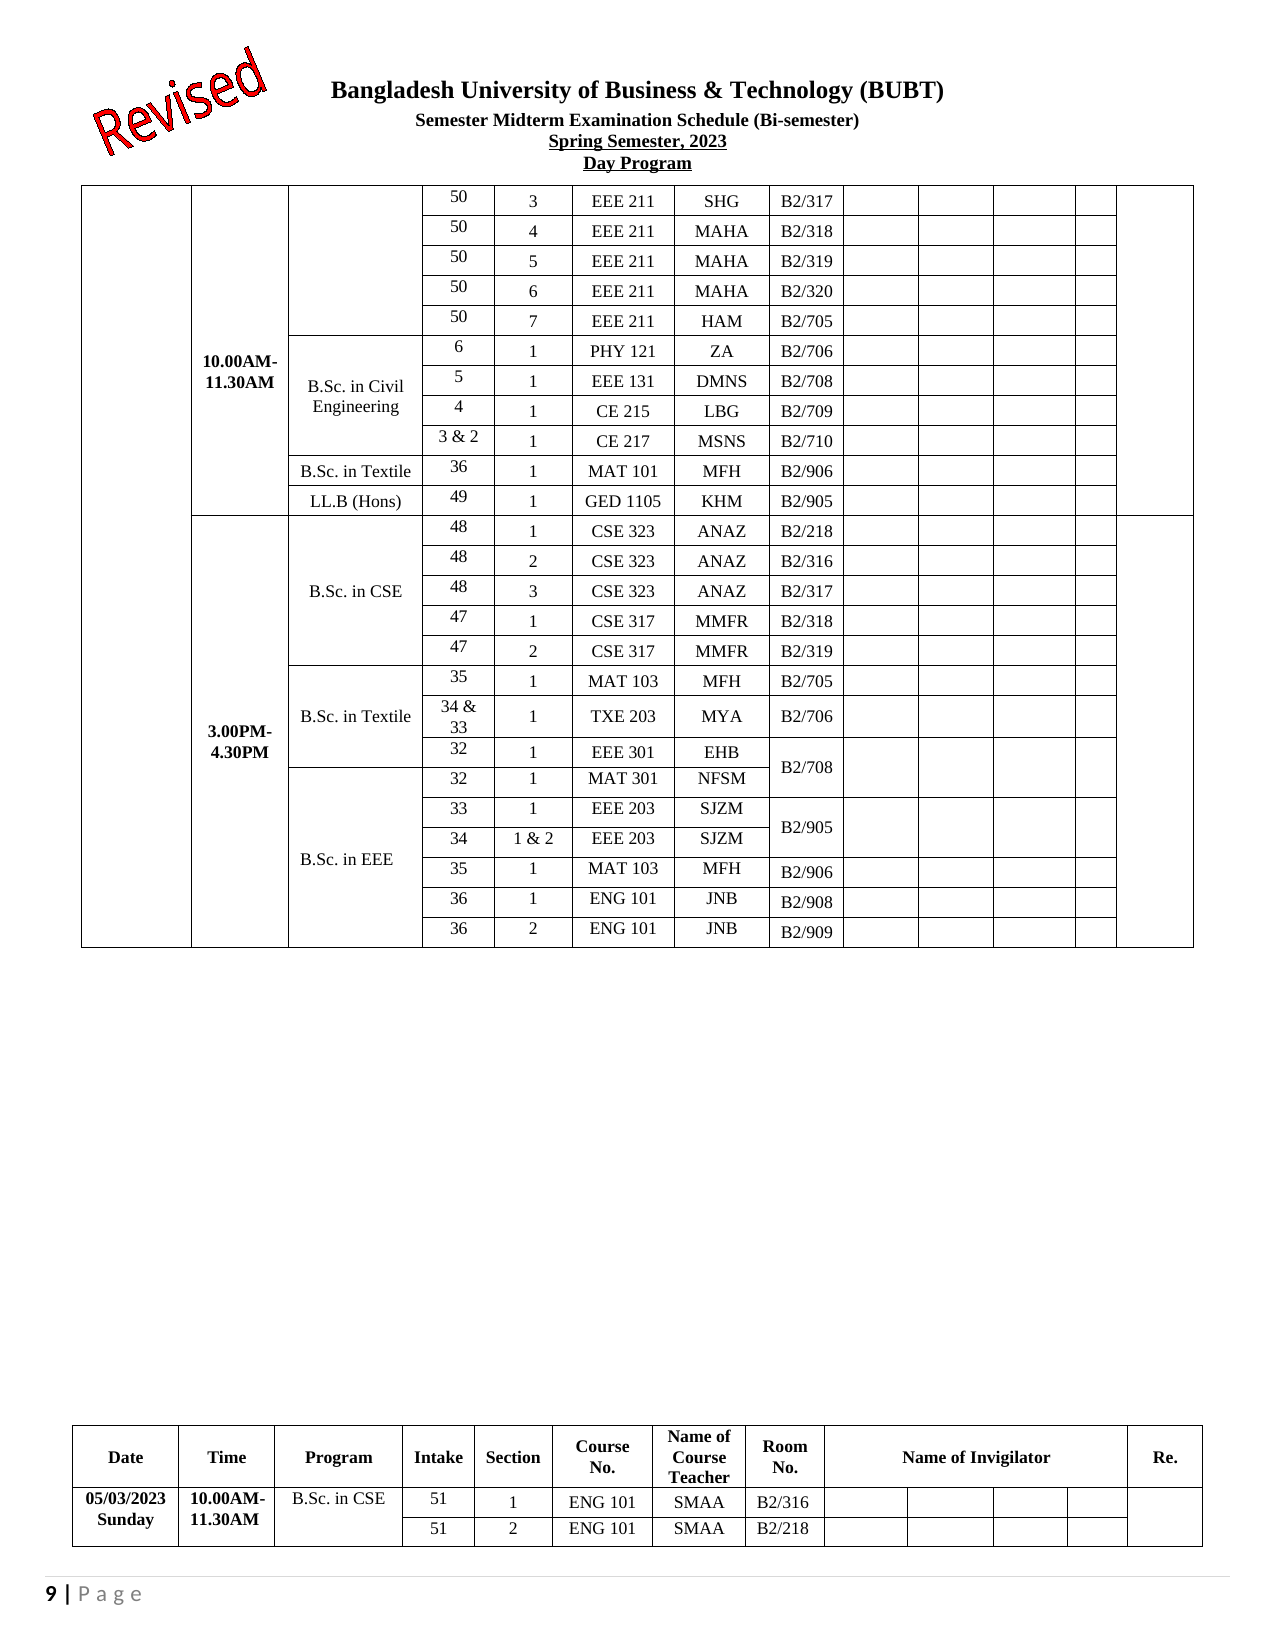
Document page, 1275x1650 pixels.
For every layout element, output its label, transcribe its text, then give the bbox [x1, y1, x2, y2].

table_cell B2/709 [770, 396, 843, 425]
table_cell [1076, 486, 1116, 515]
table_cell 48 [423, 546, 494, 575]
table_cell [1076, 306, 1116, 335]
table_cell [919, 426, 993, 455]
table_cell [1076, 636, 1116, 665]
table_cell [908, 1488, 993, 1517]
table_header Date [73, 1426, 178, 1487]
table_cell B2/905 [770, 486, 843, 515]
table_cell ENG 101 [553, 1488, 652, 1517]
table_cell MMFR [675, 636, 769, 665]
table_cell MAT 301 [573, 768, 674, 797]
table_cell EEE 301 [573, 738, 674, 767]
table_cell [994, 738, 1075, 797]
table_cell [994, 396, 1075, 425]
table_cell 3 & 2 [423, 426, 494, 455]
table_cell [994, 666, 1075, 695]
table_cell B2/218 [770, 516, 843, 545]
table_cell [994, 576, 1075, 605]
table_cell ENG 101 [573, 918, 674, 947]
table_cell 1 [495, 336, 572, 365]
table_cell 05/03/2023 Sunday [73, 1488, 178, 1546]
table_cell [919, 516, 993, 545]
table_cell [1076, 798, 1116, 857]
table_cell [994, 1488, 1067, 1517]
table_cell 1 [495, 606, 572, 635]
table_cell B2/909 [770, 918, 843, 947]
table_cell [1076, 738, 1116, 797]
table_header Course No. [553, 1426, 652, 1487]
table_cell B.Sc. in Textile [289, 456, 422, 485]
table_cell [994, 426, 1075, 455]
table_cell SJZM [675, 828, 769, 857]
table_cell 34 & 33 [423, 696, 494, 737]
table_cell [1076, 276, 1116, 305]
table_cell EEE 211 [573, 216, 674, 245]
table_cell 51 [403, 1518, 474, 1546]
table_cell 7 [495, 306, 572, 335]
table_cell MAHA [675, 216, 769, 245]
table_cell [1117, 516, 1193, 947]
table_cell [844, 606, 918, 635]
table_cell B2/708 [770, 738, 843, 797]
table_cell 1 [495, 366, 572, 395]
table_cell KHM [675, 486, 769, 515]
table_cell 33 [423, 798, 494, 827]
table_cell EEE 211 [573, 246, 674, 275]
table_cell [919, 918, 993, 947]
table_cell 3 [495, 186, 572, 215]
table_cell [919, 888, 993, 917]
table_cell [1076, 666, 1116, 695]
table_cell B2/318 [770, 216, 843, 245]
table_cell [844, 696, 918, 737]
table_cell [919, 306, 993, 335]
table_cell 47 [423, 636, 494, 665]
table_cell [844, 798, 918, 857]
table_cell [1076, 216, 1116, 245]
table_cell HAM [675, 306, 769, 335]
table_cell B2/705 [770, 306, 843, 335]
table_cell CSE 323 [573, 576, 674, 605]
table_cell EEE 203 [573, 798, 674, 827]
table_cell B2/316 [770, 546, 843, 575]
table_cell [919, 486, 993, 515]
table_cell 1 [495, 396, 572, 425]
table_cell 1 [495, 666, 572, 695]
table_cell [919, 798, 993, 857]
table_header Intake [403, 1426, 474, 1487]
table_cell [908, 1518, 993, 1546]
table_cell [994, 336, 1075, 365]
table_cell 36 [423, 888, 494, 917]
table_cell [1076, 186, 1116, 215]
table_cell CSE 317 [573, 606, 674, 635]
table_cell ZA [675, 336, 769, 365]
table_cell B2/906 [770, 858, 843, 887]
table_cell B.Sc. in EEE [289, 768, 422, 947]
table_cell [919, 366, 993, 395]
table_cell [994, 486, 1075, 515]
table_cell [994, 858, 1075, 887]
table_cell TXE 203 [573, 696, 674, 737]
table_cell [919, 858, 993, 887]
table_cell CE 215 [573, 396, 674, 425]
table_cell 48 [423, 516, 494, 545]
table_cell [1068, 1488, 1127, 1517]
table_cell [844, 276, 918, 305]
table_cell B2/319 [770, 636, 843, 665]
table_cell B2/705 [770, 666, 843, 695]
table_cell 2 [495, 918, 572, 947]
table_cell [994, 798, 1075, 857]
table_cell B.Sc. in CSE [275, 1488, 402, 1546]
table_cell MFH [675, 666, 769, 695]
table_cell 36 [423, 456, 494, 485]
table_header Name of Course Teacher [653, 1426, 745, 1487]
table_cell 50 [423, 186, 494, 215]
table_cell EEE 131 [573, 366, 674, 395]
table_cell [844, 426, 918, 455]
table_cell [1076, 366, 1116, 395]
table_cell [1076, 696, 1116, 737]
table_cell [1076, 426, 1116, 455]
table_cell CE 217 [573, 426, 674, 455]
table_cell ANAZ [675, 546, 769, 575]
table_cell B2/908 [770, 888, 843, 917]
table_cell ENG 101 [573, 888, 674, 917]
table_cell [919, 216, 993, 245]
table_cell [919, 396, 993, 425]
table_cell 50 [423, 216, 494, 245]
table_cell [844, 456, 918, 485]
table_cell [1076, 336, 1116, 365]
table_cell SMAA [653, 1518, 745, 1546]
table_cell LL.B (Hons) [289, 486, 422, 515]
table_cell 1 [495, 696, 572, 737]
table_cell 4 [423, 396, 494, 425]
table_cell [844, 576, 918, 605]
table_cell [994, 216, 1075, 245]
table_cell 1 [495, 768, 572, 797]
table_cell B.Sc. in Civil Engineering [289, 336, 422, 455]
table_cell MYA [675, 696, 769, 737]
table_cell B2/318 [770, 606, 843, 635]
table_cell 2 [475, 1518, 552, 1546]
table_cell [919, 576, 993, 605]
table_cell [994, 306, 1075, 335]
table_cell [825, 1518, 907, 1546]
table_cell 5 [423, 366, 494, 395]
table_cell 2 [495, 546, 572, 575]
table_cell 2 [495, 636, 572, 665]
table_cell [919, 186, 993, 215]
table_cell [844, 516, 918, 545]
table_cell EHB [675, 738, 769, 767]
table_cell [919, 606, 993, 635]
table_cell [1076, 456, 1116, 485]
table_cell 1 [475, 1488, 552, 1517]
table_cell SHG [675, 186, 769, 215]
table_cell [1076, 246, 1116, 275]
table_cell 1 [495, 888, 572, 917]
table_cell [1068, 1518, 1127, 1546]
table_cell 32 [423, 738, 494, 767]
table_cell 35 [423, 666, 494, 695]
table_cell B2/706 [770, 336, 843, 365]
table_cell GED 1105 [573, 486, 674, 515]
table_cell B2/317 [770, 186, 843, 215]
table_cell 50 [423, 246, 494, 275]
table_cell DMNS [675, 366, 769, 395]
table_cell 1 [495, 486, 572, 515]
table_cell SJZM [675, 798, 769, 827]
table_cell 6 [423, 336, 494, 365]
table_cell 32 [423, 768, 494, 797]
table_cell B2/316 [746, 1488, 824, 1517]
table_cell B2/218 [746, 1518, 824, 1546]
table_cell B2/706 [770, 696, 843, 737]
table_cell 3 [495, 576, 572, 605]
table_header Re. [1128, 1426, 1202, 1487]
table_cell MFH [675, 456, 769, 485]
table_cell JNB [675, 888, 769, 917]
table_cell [994, 636, 1075, 665]
table_cell 48 [423, 576, 494, 605]
table_cell B2/320 [770, 276, 843, 305]
table_cell JNB [675, 918, 769, 947]
table_cell [994, 456, 1075, 485]
table_cell 1 [495, 738, 572, 767]
table_header Program [275, 1426, 402, 1487]
table_cell SMAA [653, 1488, 745, 1517]
table_cell B.Sc. in CSE [289, 516, 422, 665]
table_cell [844, 858, 918, 887]
table_cell B2/906 [770, 456, 843, 485]
table_cell MMFR [675, 606, 769, 635]
table_cell [994, 186, 1075, 215]
table_cell 1 [495, 798, 572, 827]
table_cell [844, 636, 918, 665]
table_cell [994, 516, 1075, 545]
table_cell 10.00AM-11.30AM [179, 1488, 274, 1546]
table_cell [1076, 606, 1116, 635]
table_cell B2/905 [770, 798, 843, 857]
table_cell [919, 336, 993, 365]
table_cell [919, 246, 993, 275]
table_cell [844, 918, 918, 947]
table_cell NFSM [675, 768, 769, 797]
table_cell PHY 121 [573, 336, 674, 365]
table_cell 50 [423, 276, 494, 305]
table_cell EEE 211 [573, 186, 674, 215]
table_cell [994, 276, 1075, 305]
table_cell [919, 276, 993, 305]
table_cell CSE 323 [573, 546, 674, 575]
table_cell MAHA [675, 246, 769, 275]
table_cell B2/710 [770, 426, 843, 455]
table_cell 47 [423, 606, 494, 635]
table_cell [919, 666, 993, 695]
table_cell [919, 636, 993, 665]
table_cell [994, 246, 1075, 275]
table_cell ANAZ [675, 576, 769, 605]
table_cell [1076, 858, 1116, 887]
table_cell [844, 306, 918, 335]
table_cell EEE 203 [573, 828, 674, 857]
table_cell 4 [495, 216, 572, 245]
table_cell [994, 366, 1075, 395]
table_cell [844, 396, 918, 425]
table_cell [1076, 918, 1116, 947]
table_cell [844, 486, 918, 515]
table_cell [844, 186, 918, 215]
table_cell B2/317 [770, 576, 843, 605]
table_cell 51 [403, 1488, 474, 1517]
table_cell 35 [423, 858, 494, 887]
table_cell [994, 696, 1075, 737]
table_cell [1076, 888, 1116, 917]
table_cell [1076, 546, 1116, 575]
table_cell [919, 546, 993, 575]
table_cell B2/708 [770, 366, 843, 395]
table_header Name of Invigilator [825, 1426, 1127, 1487]
table_cell MFH [675, 858, 769, 887]
table_header Time [179, 1426, 274, 1487]
table_cell [994, 1518, 1067, 1546]
table_cell [825, 1488, 907, 1517]
table_header Section [475, 1426, 552, 1487]
table_cell 1 [495, 456, 572, 485]
table_cell 49 [423, 486, 494, 515]
table_cell ENG 101 [553, 1518, 652, 1546]
table_cell 36 [423, 918, 494, 947]
table_cell EEE 211 [573, 276, 674, 305]
table_cell 3.00PM-4.30PM [192, 516, 288, 947]
table_cell B.Sc. in Textile [289, 666, 422, 767]
table_cell [844, 336, 918, 365]
table_cell LBG [675, 396, 769, 425]
table_cell [919, 456, 993, 485]
table_cell CSE 323 [573, 516, 674, 545]
table_cell [994, 606, 1075, 635]
table_cell [994, 888, 1075, 917]
table_cell [844, 738, 918, 797]
table_cell EEE 211 [573, 306, 674, 335]
table_cell [1076, 396, 1116, 425]
table_cell ANAZ [675, 516, 769, 545]
table_cell [844, 246, 918, 275]
table_cell MSNS [675, 426, 769, 455]
table_cell [844, 666, 918, 695]
table_cell MAT 101 [573, 456, 674, 485]
table_cell 50 [423, 306, 494, 335]
table_cell 1 & 2 [495, 828, 572, 857]
table_cell 1 [495, 858, 572, 887]
table_cell [994, 546, 1075, 575]
table_cell [994, 918, 1075, 947]
table_cell [844, 888, 918, 917]
table_header Room No. [746, 1426, 824, 1487]
table_cell MAHA [675, 276, 769, 305]
table_cell 1 [495, 426, 572, 455]
table_cell 5 [495, 246, 572, 275]
table_cell 34 [423, 828, 494, 857]
table_cell [844, 216, 918, 245]
table_cell CSE 317 [573, 636, 674, 665]
table_cell [1128, 1488, 1202, 1546]
table_cell 6 [495, 276, 572, 305]
table_cell [919, 696, 993, 737]
table_cell 1 [495, 516, 572, 545]
table_cell [1076, 516, 1116, 545]
table_cell [1076, 576, 1116, 605]
table_cell MAT 103 [573, 858, 674, 887]
table_cell MAT 103 [573, 666, 674, 695]
table_cell [919, 738, 993, 797]
table_cell B2/319 [770, 246, 843, 275]
table_cell [844, 366, 918, 395]
table_cell [844, 546, 918, 575]
